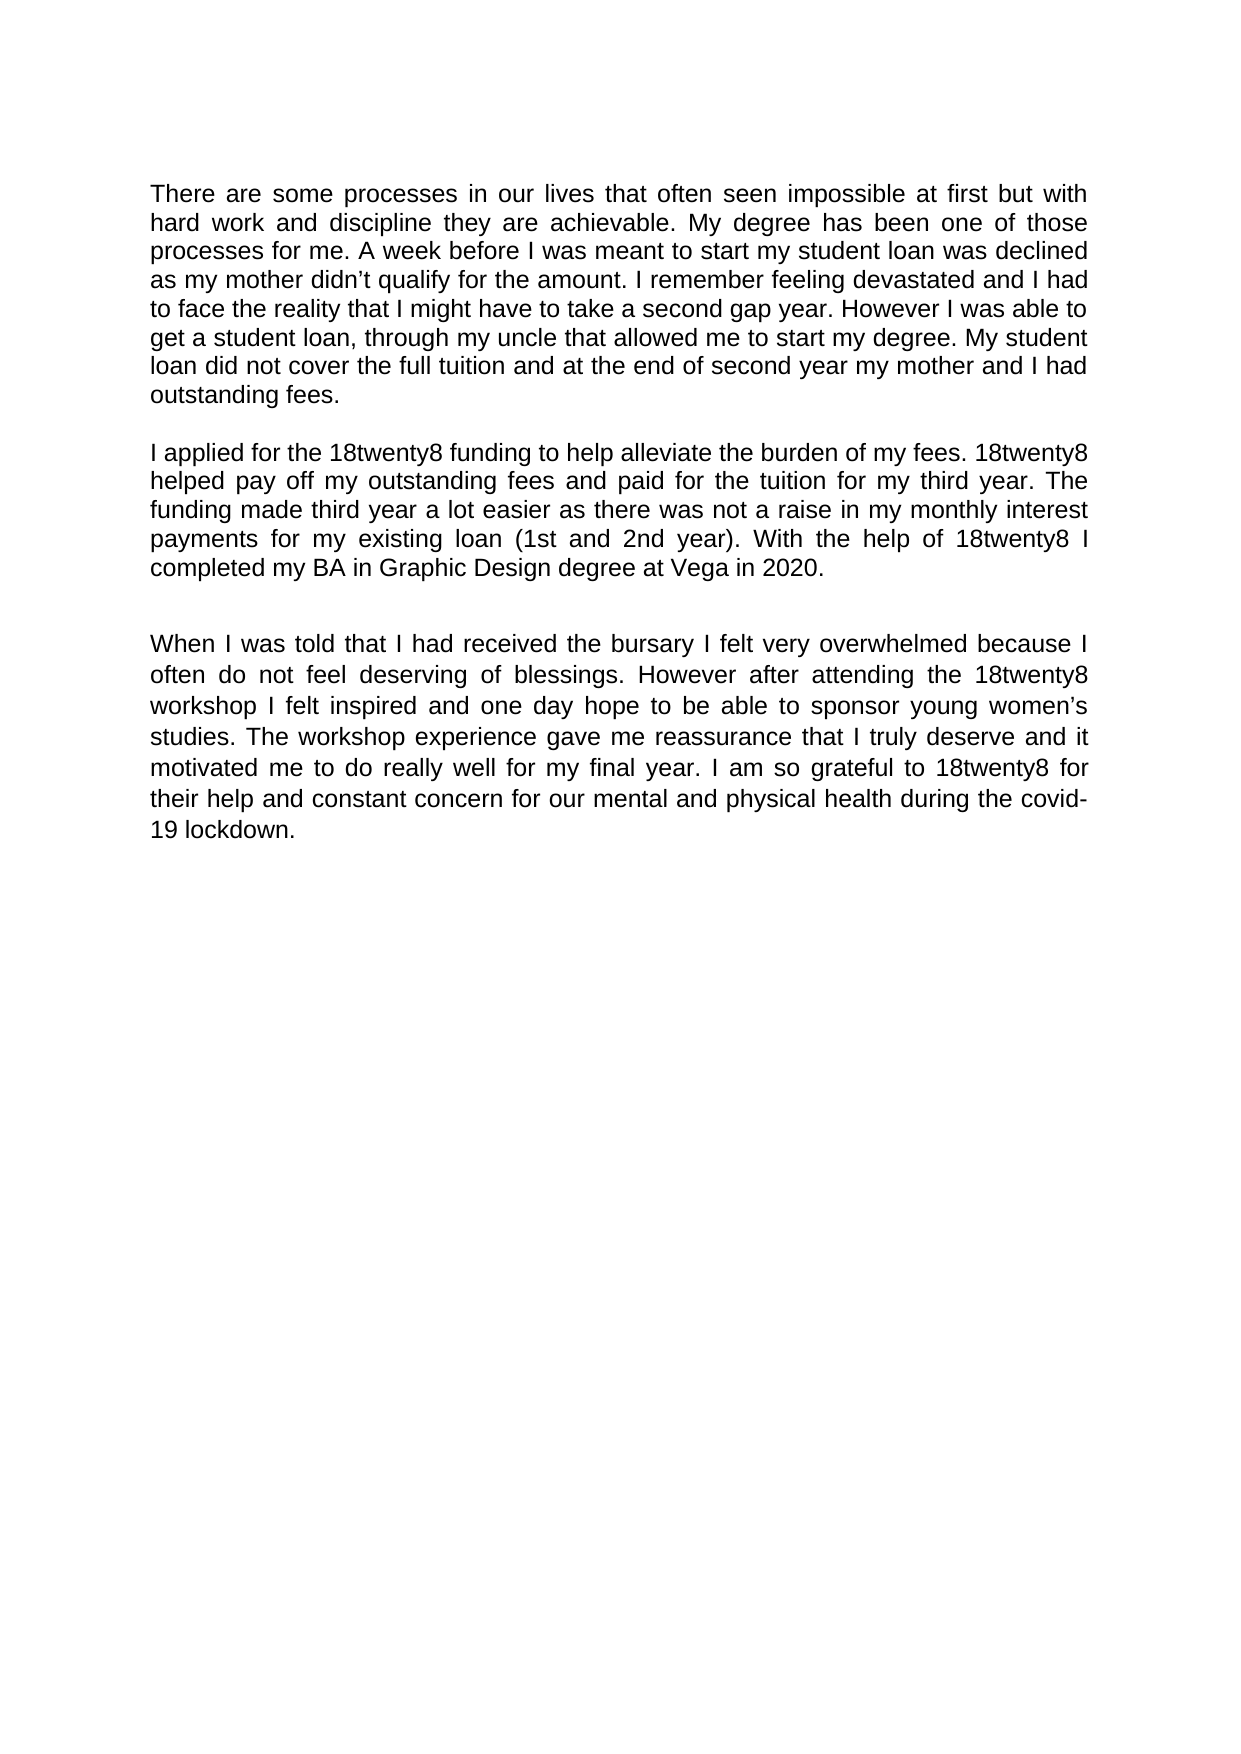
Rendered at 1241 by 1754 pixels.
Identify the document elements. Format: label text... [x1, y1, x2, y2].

text When I was told that I had received the bursary I felt very overwhelmed because I often do not feel deserving of blessings. However after attending the 18twenty8 workshop I felt inspired and one day hope to be able to sponsor young women’s studies. The workshop experience gave me reassurance that I truly deserve and it motivated me to do really well for my final year. I am so grateful to 18twenty8 for their help and constant concern for our mental and physical health during the covid-19 lockdown. [150, 629, 1090, 844]
text There are some processes in our lives that often seen impossible at first but with hard work and discipline they are achievable. My degree has been one of those processes for me. A week before I was meant to start my student loan was declined as my mother didn’t qualify for the amount. I remember feeling devastated and I had to face the reality that I might have to take a second gap year. However I was able to get a student loan, through my uncle that allowed me to start my degree. My student loan did not cover the full tuition and at the end of second year my mother and I had outstanding fees. [150, 179, 1090, 409]
text I applied for the 18twenty8 funding to help alleviate the burden of my fees. 18twenty8 helped pay off my outstanding fees and paid for the tuition for my third year. The funding made third year a lot easier as there was not a raise in my monthly interest payments for my existing loan (1st and 2nd year). With the help of 18twenty8 I completed my BA in Graphic Design degree at Vega in 2020. [150, 437, 1090, 581]
